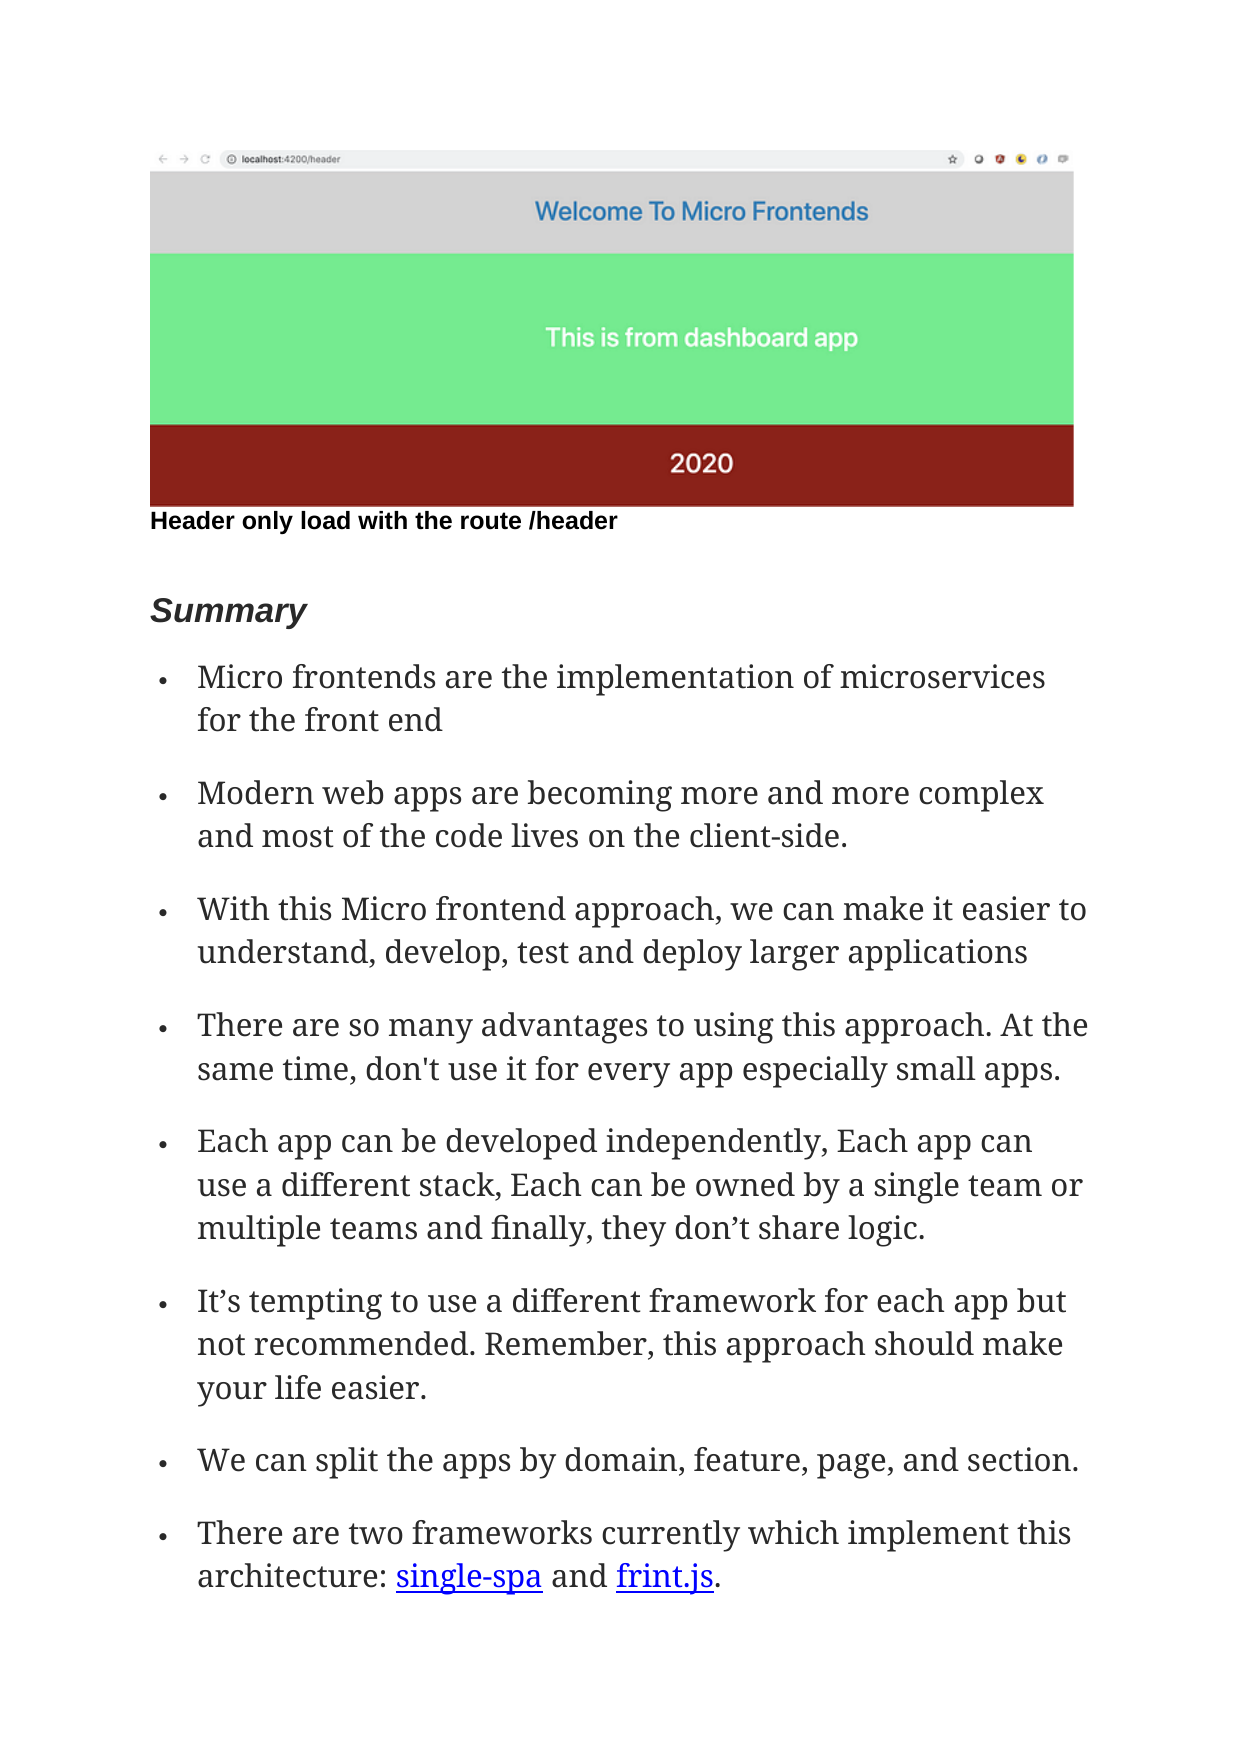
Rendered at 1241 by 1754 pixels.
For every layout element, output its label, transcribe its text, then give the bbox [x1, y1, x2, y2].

list There are so many advantages to using this approach. At the same time, don't use it for every app especially small apps. [159, 1002, 1090, 1089]
list It’s tempting to use a different framework for each app but not recommended. Remember, this approach should make your life easier. [159, 1277, 1090, 1409]
list With this Micro frontend approach, we can make it easier to understand, develop, test and deploy larger applications [159, 886, 1090, 973]
text Summary [150, 586, 1090, 630]
list Micro frontends are the implementation of microservices for the front end [159, 653, 1090, 741]
list We can split the apps by domain, feature, page, and section. [159, 1437, 1090, 1481]
list Each app can be developed independently, Each app can use a different stack, Each can be owned by a single team or multiple teams and finally, they don’t share logic. [159, 1118, 1090, 1249]
picture [150, 150, 1074, 507]
text Header only load with the route /header [150, 506, 1090, 535]
list Modern web apps are becoming more and more complex and most of the code lives on the client-side. [159, 769, 1090, 857]
list There are two frameworks currently which implement this architecture: single-spa and frint.js. [159, 1509, 1090, 1597]
